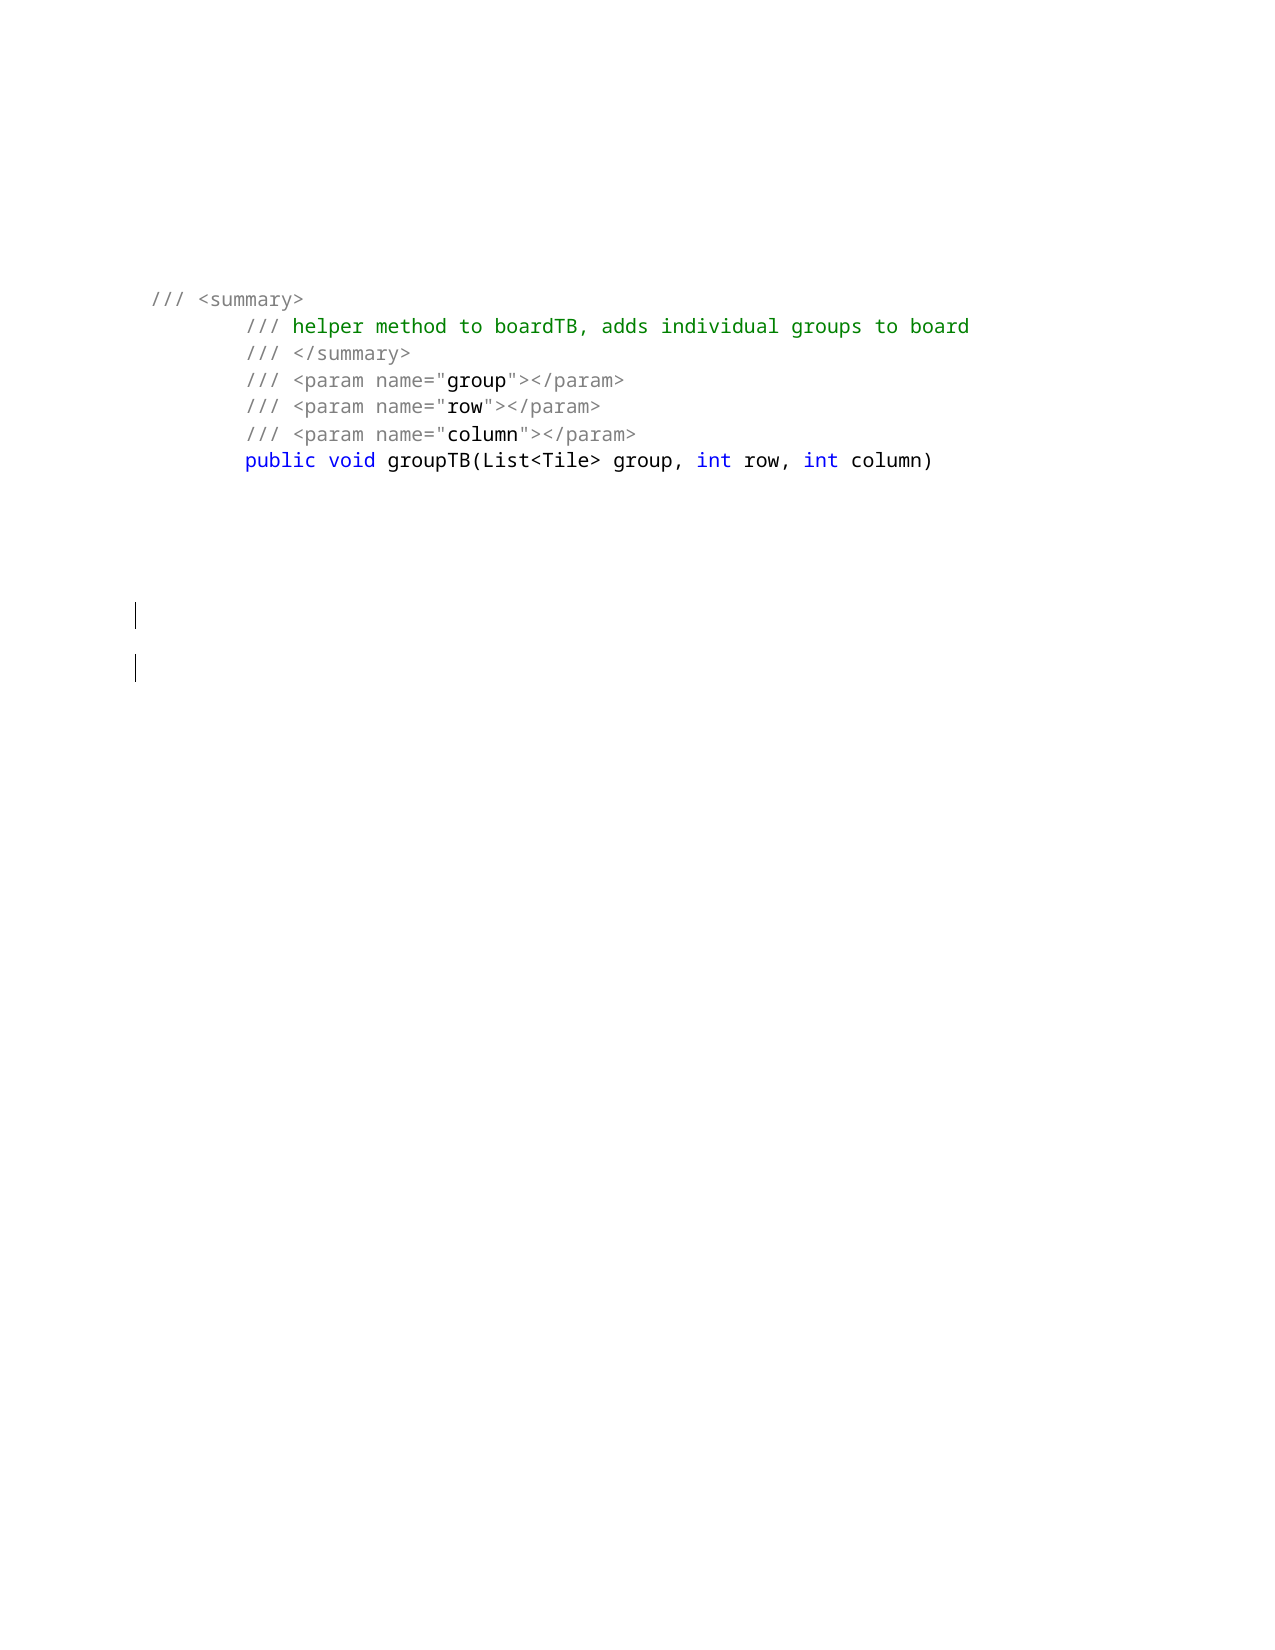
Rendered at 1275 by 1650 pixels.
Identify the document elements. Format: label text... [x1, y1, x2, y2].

text /// <summary> [150, 285, 1125, 312]
text /// <param name="column"></param> [150, 420, 1125, 447]
text public void groupTB(List<Tile> group, int row, int column) [150, 447, 1125, 474]
text /// <param name="group"></param> [150, 366, 1125, 393]
text /// helper method to boardTB, adds individual groups to board [150, 312, 1125, 339]
text /// <param name="row"></param> [150, 393, 1125, 420]
text /// </summary> [150, 339, 1125, 366]
